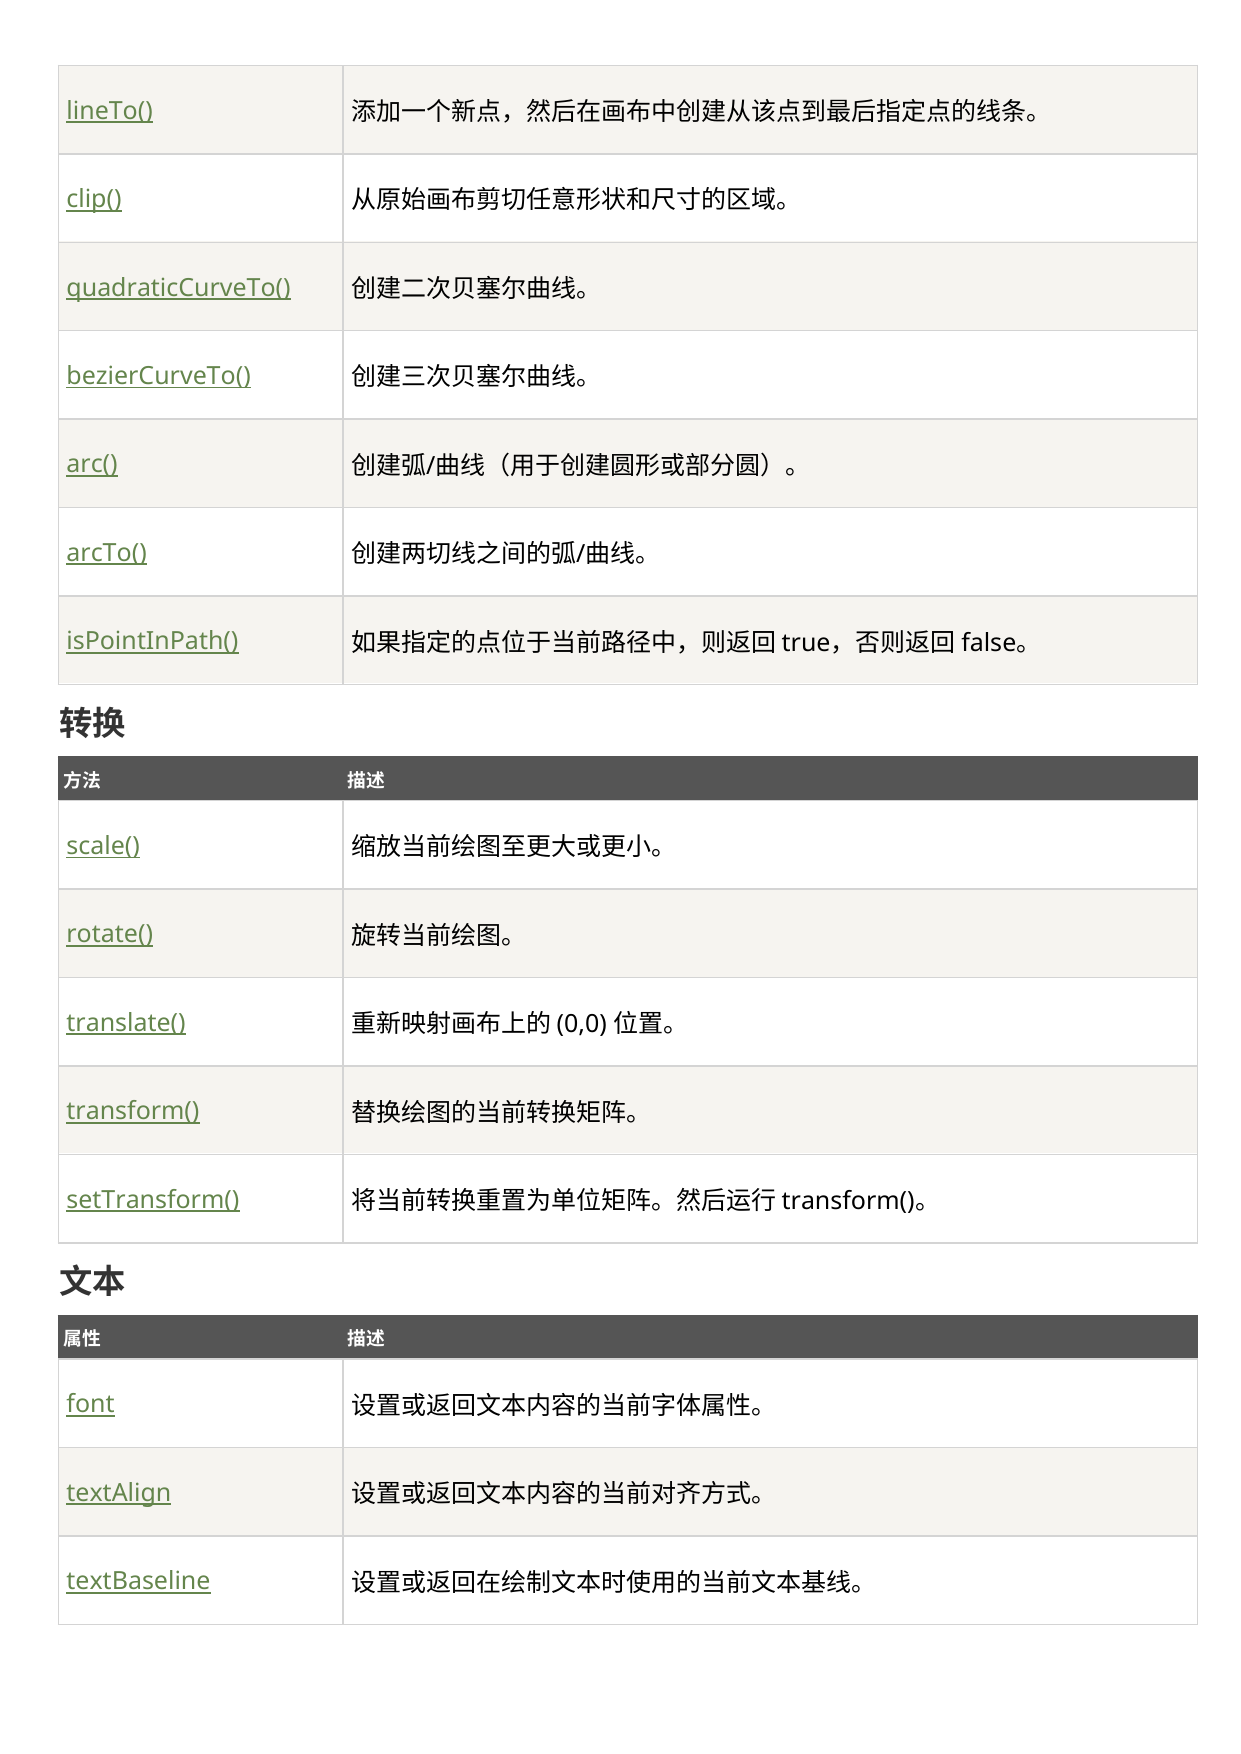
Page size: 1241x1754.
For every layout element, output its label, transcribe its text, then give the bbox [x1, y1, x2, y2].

table_cell 创建三次贝塞尔曲线。 [344, 331, 1197, 418]
table_header 描述 [344, 758, 1197, 800]
table_cell font [59, 1360, 342, 1447]
table_cell transform() [59, 1067, 342, 1153]
table_cell 设置或返回在绘制文本时使用的当前文本基线。 [344, 1537, 1197, 1623]
table_cell textAlign [59, 1448, 342, 1535]
table_cell clip() [59, 155, 342, 241]
table_cell translate() [59, 978, 342, 1065]
table_cell 创建两切线之间的弧/曲线。 [344, 508, 1197, 595]
table_cell arc() [59, 420, 342, 507]
table_cell 重新映射画布上的 (0,0) 位置。 [344, 978, 1197, 1065]
table_cell 将当前转换重置为单位矩阵。然后运行 transform()。 [344, 1155, 1197, 1242]
table_cell rotate() [59, 890, 342, 977]
table_cell 创建二次贝塞尔曲线。 [344, 243, 1197, 330]
table_cell quadraticCurveTo() [59, 243, 342, 330]
table_cell bezierCurveTo() [59, 331, 342, 418]
table_cell 设置或返回文本内容的当前对齐方式。 [344, 1448, 1197, 1535]
table_cell scale() [59, 801, 342, 888]
table_cell 添加一个新点，然后在画布中创建从该点到最后指定点的线条。 [344, 66, 1197, 153]
table_cell 替换绘图的当前转换矩阵。 [344, 1067, 1197, 1153]
text 转换 [59, 688, 1181, 753]
table_cell 缩放当前绘图至更大或更小。 [344, 801, 1197, 888]
table_header 方法 [59, 758, 342, 800]
table_cell 设置或返回文本内容的当前字体属性。 [344, 1360, 1197, 1447]
table_cell 旋转当前绘图。 [344, 890, 1197, 977]
table_cell setTransform() [59, 1155, 342, 1242]
table_cell textBaseline [59, 1537, 342, 1623]
text 文本 [59, 1247, 1181, 1312]
table_cell lineTo() [59, 66, 342, 153]
table_cell 如果指定的点位于当前路径中，则返回 true，否则返回 false。 [344, 597, 1197, 683]
table_header 属性 [59, 1316, 342, 1358]
table_cell arcTo() [59, 508, 342, 595]
table_cell isPointInPath() [59, 597, 342, 683]
table_cell 从原始画布剪切任意形状和尺寸的区域。 [344, 155, 1197, 241]
table_cell 创建弧/曲线（用于创建圆形或部分圆）。 [344, 420, 1197, 507]
table_header 描述 [344, 1316, 1197, 1358]
